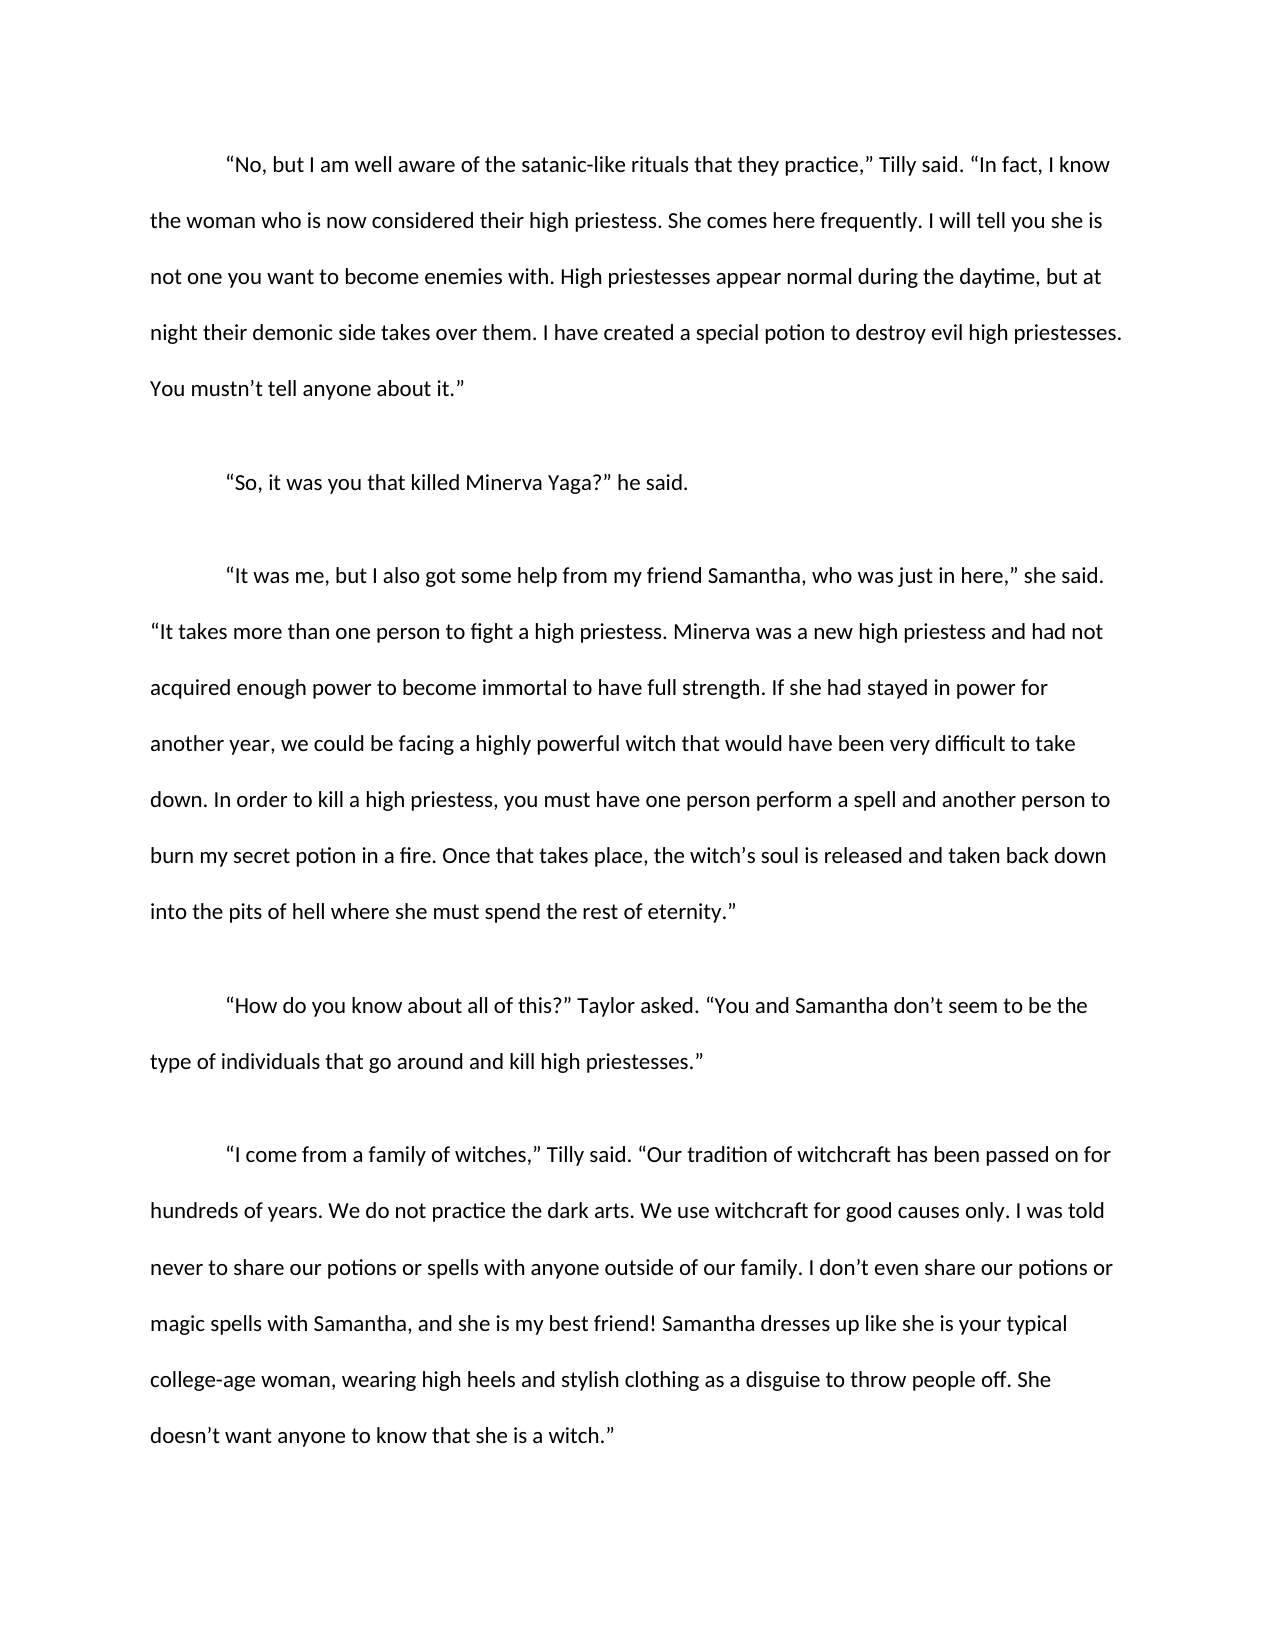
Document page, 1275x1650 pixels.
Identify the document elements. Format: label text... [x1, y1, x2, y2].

text “I come from a family of witches,” Tilly said. “Our tradition of witchcraft has been passed on for hundreds of years. We do not practice the dark arts. We use witchcraft for good causes only. I was told never to share our potions or spells with anyone outside of our family. I don’t even share our potions or magic spells with Samantha, and she is my best friend! Samantha dresses up like she is your typical college-age woman, wearing high heels and stylish clothing as a disguise to throw people off. She doesn’t want anyone to know that she is a witch.” [150, 1141, 1125, 1449]
text “It was me, but I also got some help from my friend Samantha, who was just in here,” she said. “It takes more than one person to fight a high priestess. Minerva was a new high priestess and had not acquired enough power to become immortal to have full strength. If she had stayed in power for another year, we could be facing a highly powerful witch that would have been very difficult to take down. In order to kill a high priestess, you must have one person perform a spell and another person to burn my secret potion in a fire. Once that takes place, the witch’s soul is released and taken back down into the pits of hell where she must spend the rest of eternity.” [150, 561, 1125, 926]
text “No, but I am well aware of the satanic-like rituals that they practice,” Tilly said. “In fact, I know the woman who is now considered their high priestess. She comes here frequently. I will tell you she is not one you want to become enemies with. High priestesses appear normal during the daytime, but at night their demonic side takes over them. I have created a special potion to destroy evil high priestesses. You mustn’t tell anyone about it.” [150, 150, 1125, 402]
text “How do you know about all of this?” Taylor asked. “You and Samantha don’t seem to be the type of individuals that go around and kill high priestesses.” [150, 991, 1125, 1075]
text “So, it was you that killed Minerva Yaga?” he said. [150, 468, 1125, 496]
